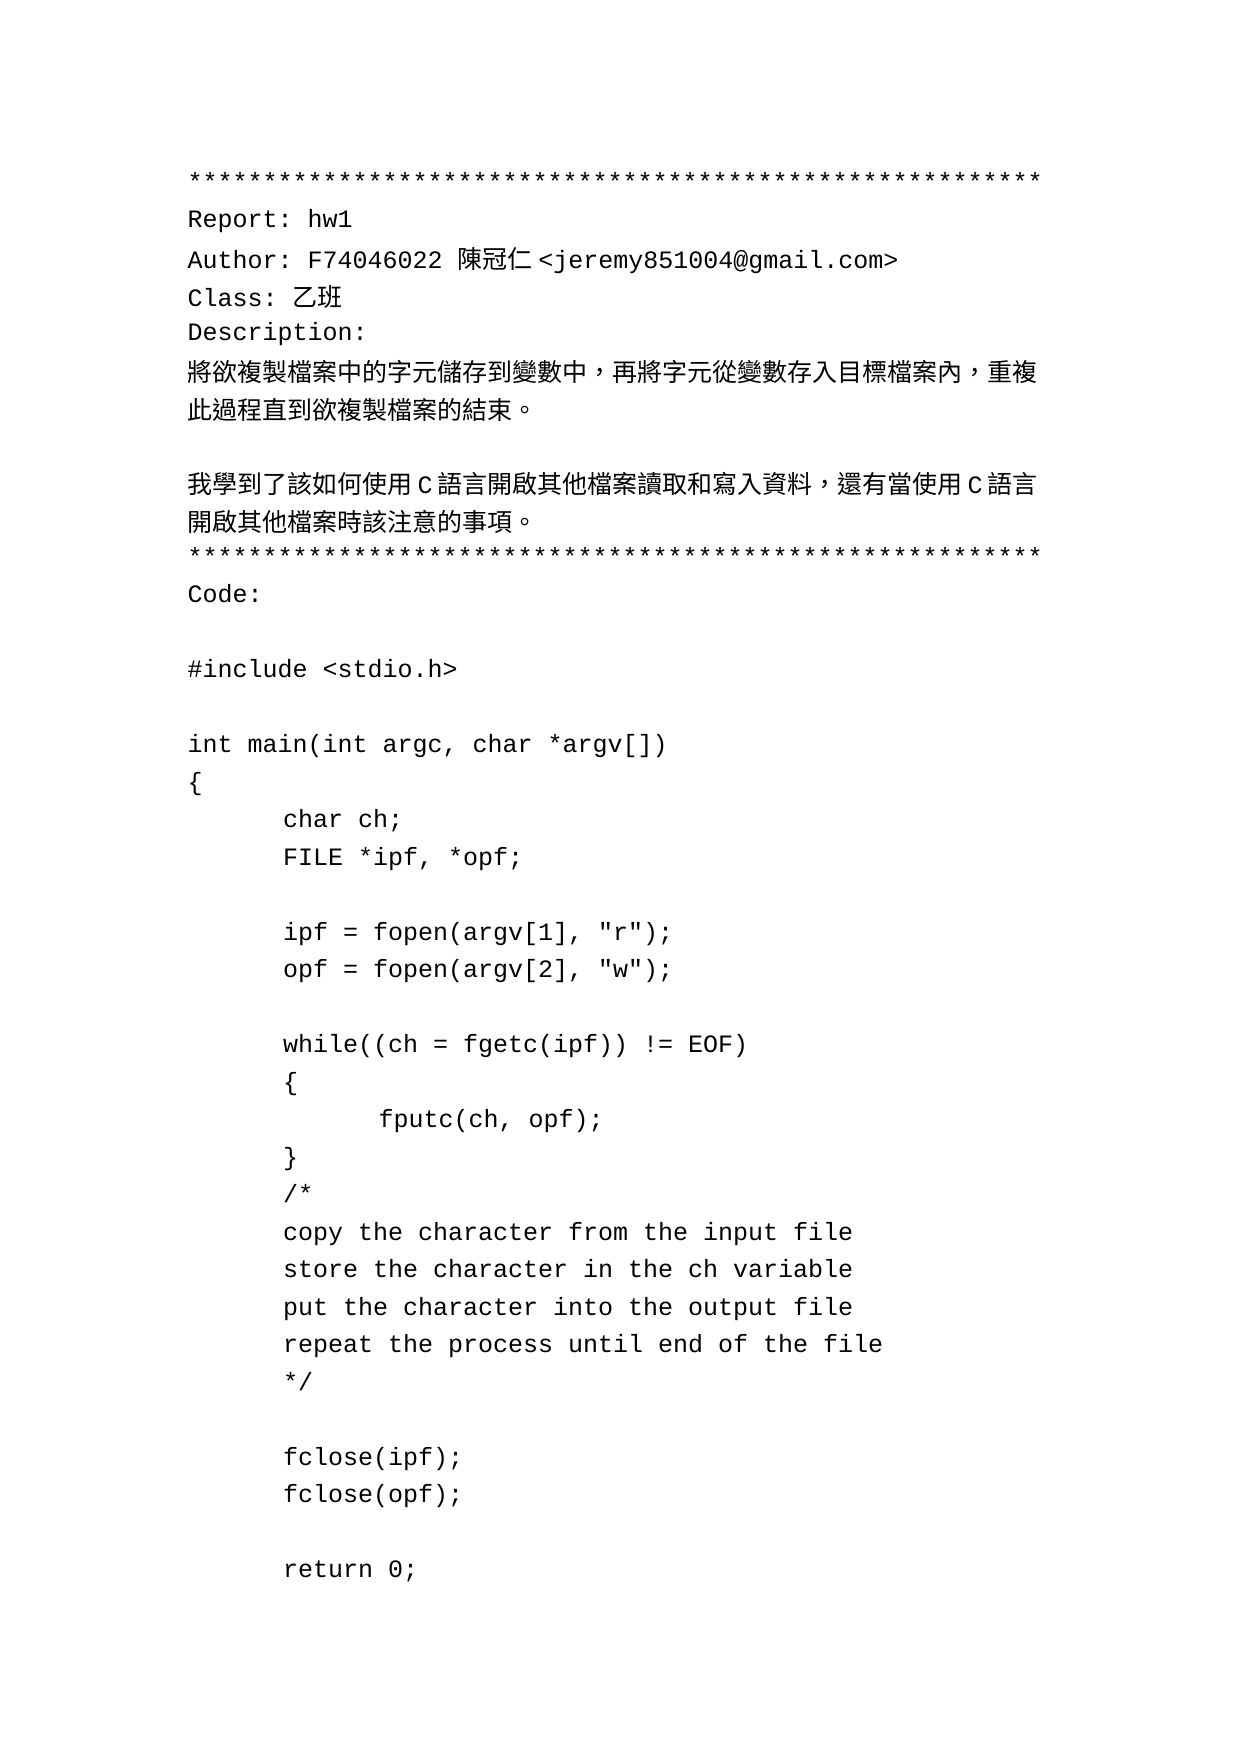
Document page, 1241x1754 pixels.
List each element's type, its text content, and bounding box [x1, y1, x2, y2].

text */ [187, 1364, 1053, 1402]
text put the character into the output file [187, 1289, 1053, 1327]
text fclose(ipf); [187, 1439, 1053, 1477]
text #include <stdio.h> [187, 652, 1053, 689]
text { [187, 764, 1053, 802]
text store the character in the ch variable [187, 1252, 1053, 1289]
text Author: F74046022 陳冠仁 <jeremy851004@gmail.com> [187, 239, 1053, 277]
text FILE *ipf, *opf; [187, 839, 1053, 877]
text } [187, 1139, 1053, 1177]
text copy the character from the input file [187, 1214, 1053, 1252]
text char ch; [187, 802, 1053, 839]
text fclose(opf); [187, 1477, 1053, 1514]
text int main(int argc, char *argv[]) [187, 727, 1053, 764]
text 我學到了該如何使用C語言開啟其他檔案讀取和寫入資料，還有當使用C語言開啟其他檔案時該注意的事項。 [187, 464, 1053, 539]
text *********************************************************Code: [187, 539, 1053, 614]
text fputc(ch, opf); [187, 1102, 1053, 1139]
text Report: hw1 [187, 202, 1053, 239]
text { [187, 1064, 1053, 1102]
text while((ch = fgetc(ipf)) != EOF) [187, 1027, 1053, 1064]
text 將欲複製檔案中的字元儲存到變數中，再將字元從變數存入目標檔案內，重複此過程直到欲複製檔案的結束。 [187, 352, 1053, 427]
text return 0; [187, 1552, 1053, 1589]
text opf = fopen(argv[2], "w"); [187, 952, 1053, 989]
text repeat the process until end of the file [187, 1327, 1053, 1364]
text /* [187, 1177, 1053, 1214]
text Description: [187, 314, 1053, 352]
text Class: 乙班 [187, 277, 1053, 314]
text ********************************************************* [187, 164, 1053, 202]
text ipf = fopen(argv[1], "r"); [187, 914, 1053, 952]
